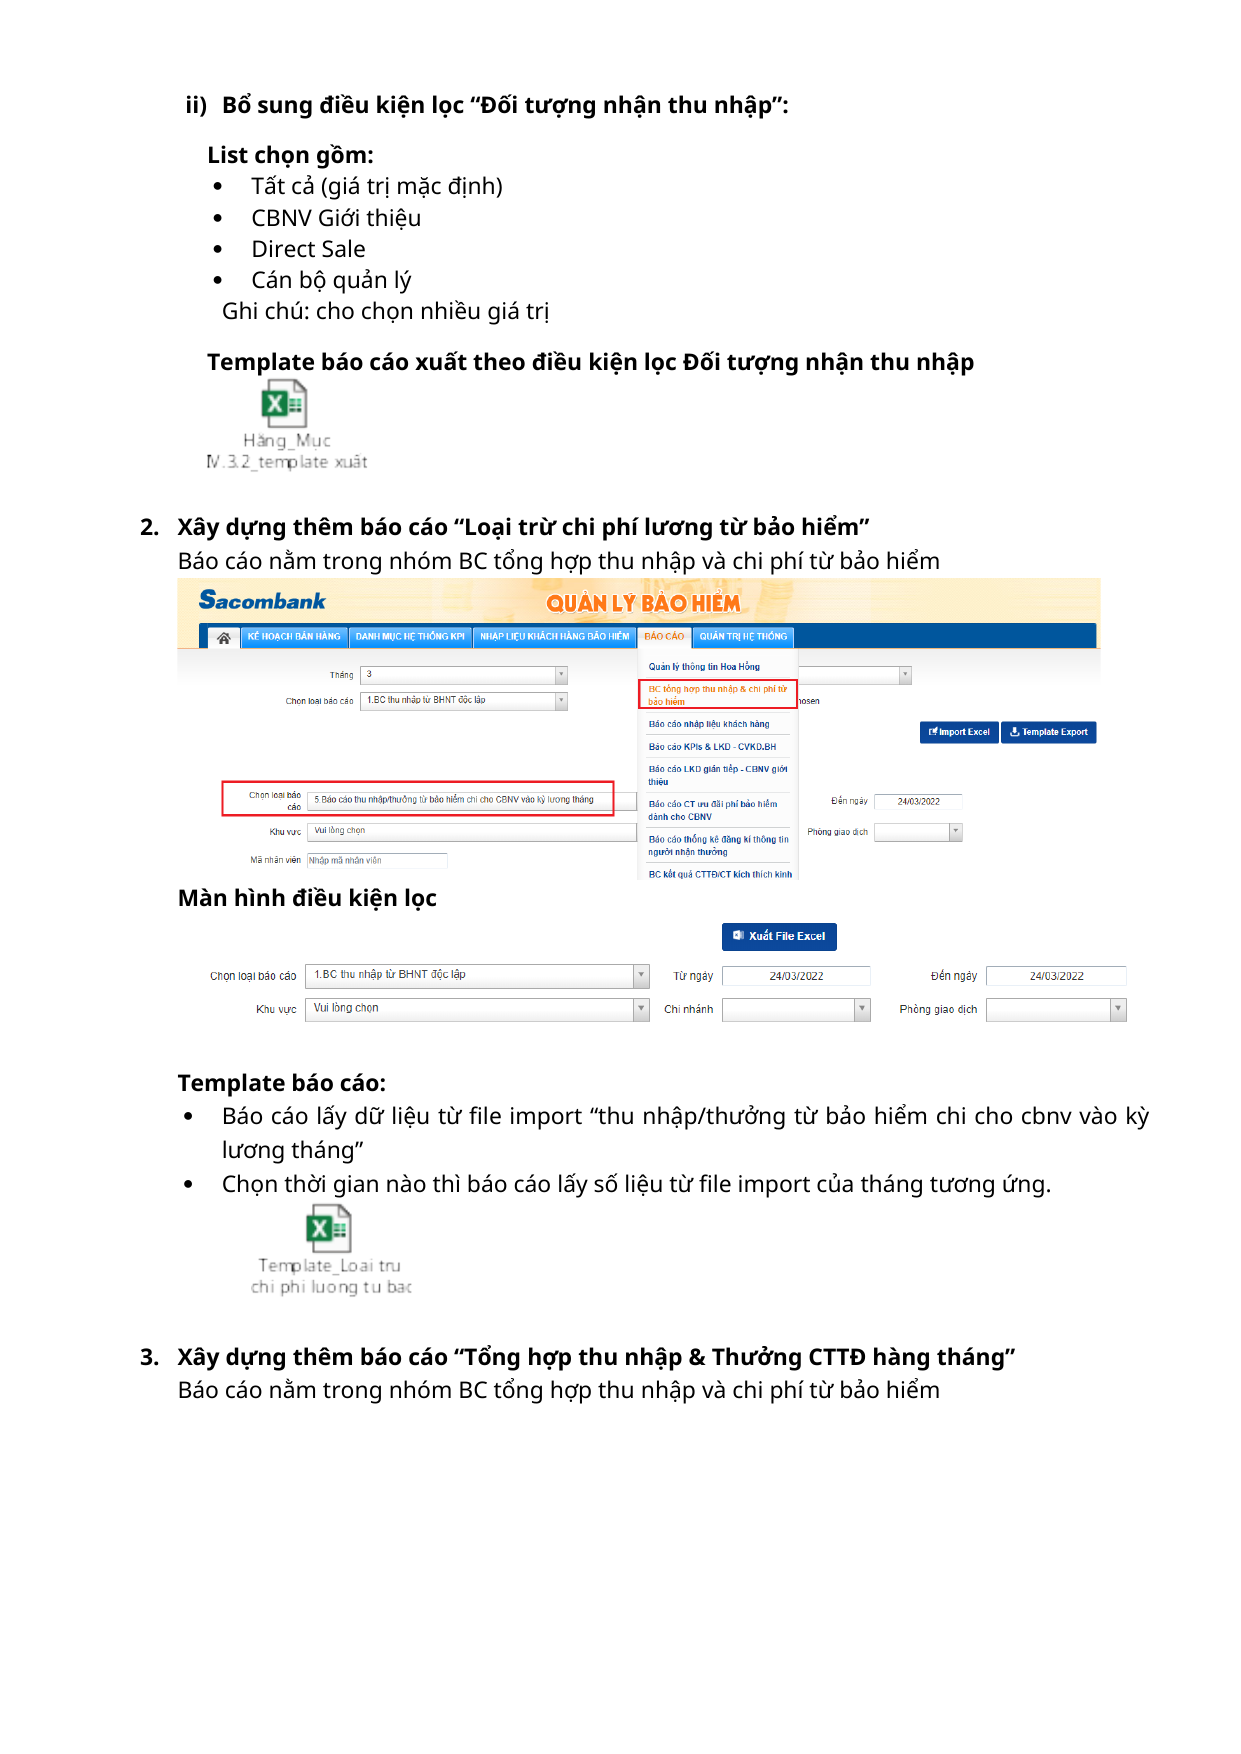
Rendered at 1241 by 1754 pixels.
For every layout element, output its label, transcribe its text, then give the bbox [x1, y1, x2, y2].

list Chọn thời gian nào thì báo cáo lấy số liệu từ file import của tháng tương ứng. [184, 1168, 1152, 1199]
list Cán bộ quản lý [214, 264, 1152, 295]
list Tất cả (giá trị mặc định) [214, 170, 1152, 202]
picture [177, 915, 1182, 1031]
list Xây dựng thêm báo cáo “Loại trừ chi phí lương từ bảo hiểm” [140, 511, 1152, 542]
list Xây dựng thêm báo cáo “Tổng hợp thu nhập & Thưởng CTTĐ hàng tháng” [140, 1340, 1152, 1372]
list Màn hình điều kiện lọc [177, 882, 1152, 913]
list Báo cáo lấy dữ liệu từ file import “thu nhập/thưởng từ bảo hiểm chi cho cbnv vào kỳ lương tháng” [184, 1100, 1152, 1165]
picture [177, 578, 1101, 880]
list Template báo cáo: [177, 1066, 1152, 1098]
list Direct Sale [214, 233, 1152, 264]
list Báo cáo nằm trong nhóm BC tổng hợp thu nhập và chi phí từ bảo hiểm [177, 1374, 1152, 1405]
text Ghi chú: cho chọn nhiều giá trị [222, 295, 1152, 327]
list Bổ sung điều kiện lọc “Đối tượng nhận thu nhập”: [185, 89, 1152, 120]
text List chọn gồm: [207, 139, 1152, 170]
list Báo cáo nằm trong nhóm BC tổng hợp thu nhập và chi phí từ bảo hiểm [177, 545, 1152, 576]
list CBNV Giới thiệu [214, 202, 1152, 233]
text Template báo cáo xuất theo điều kiện lọc Đối tượng nhận thu nhập [207, 346, 1152, 377]
